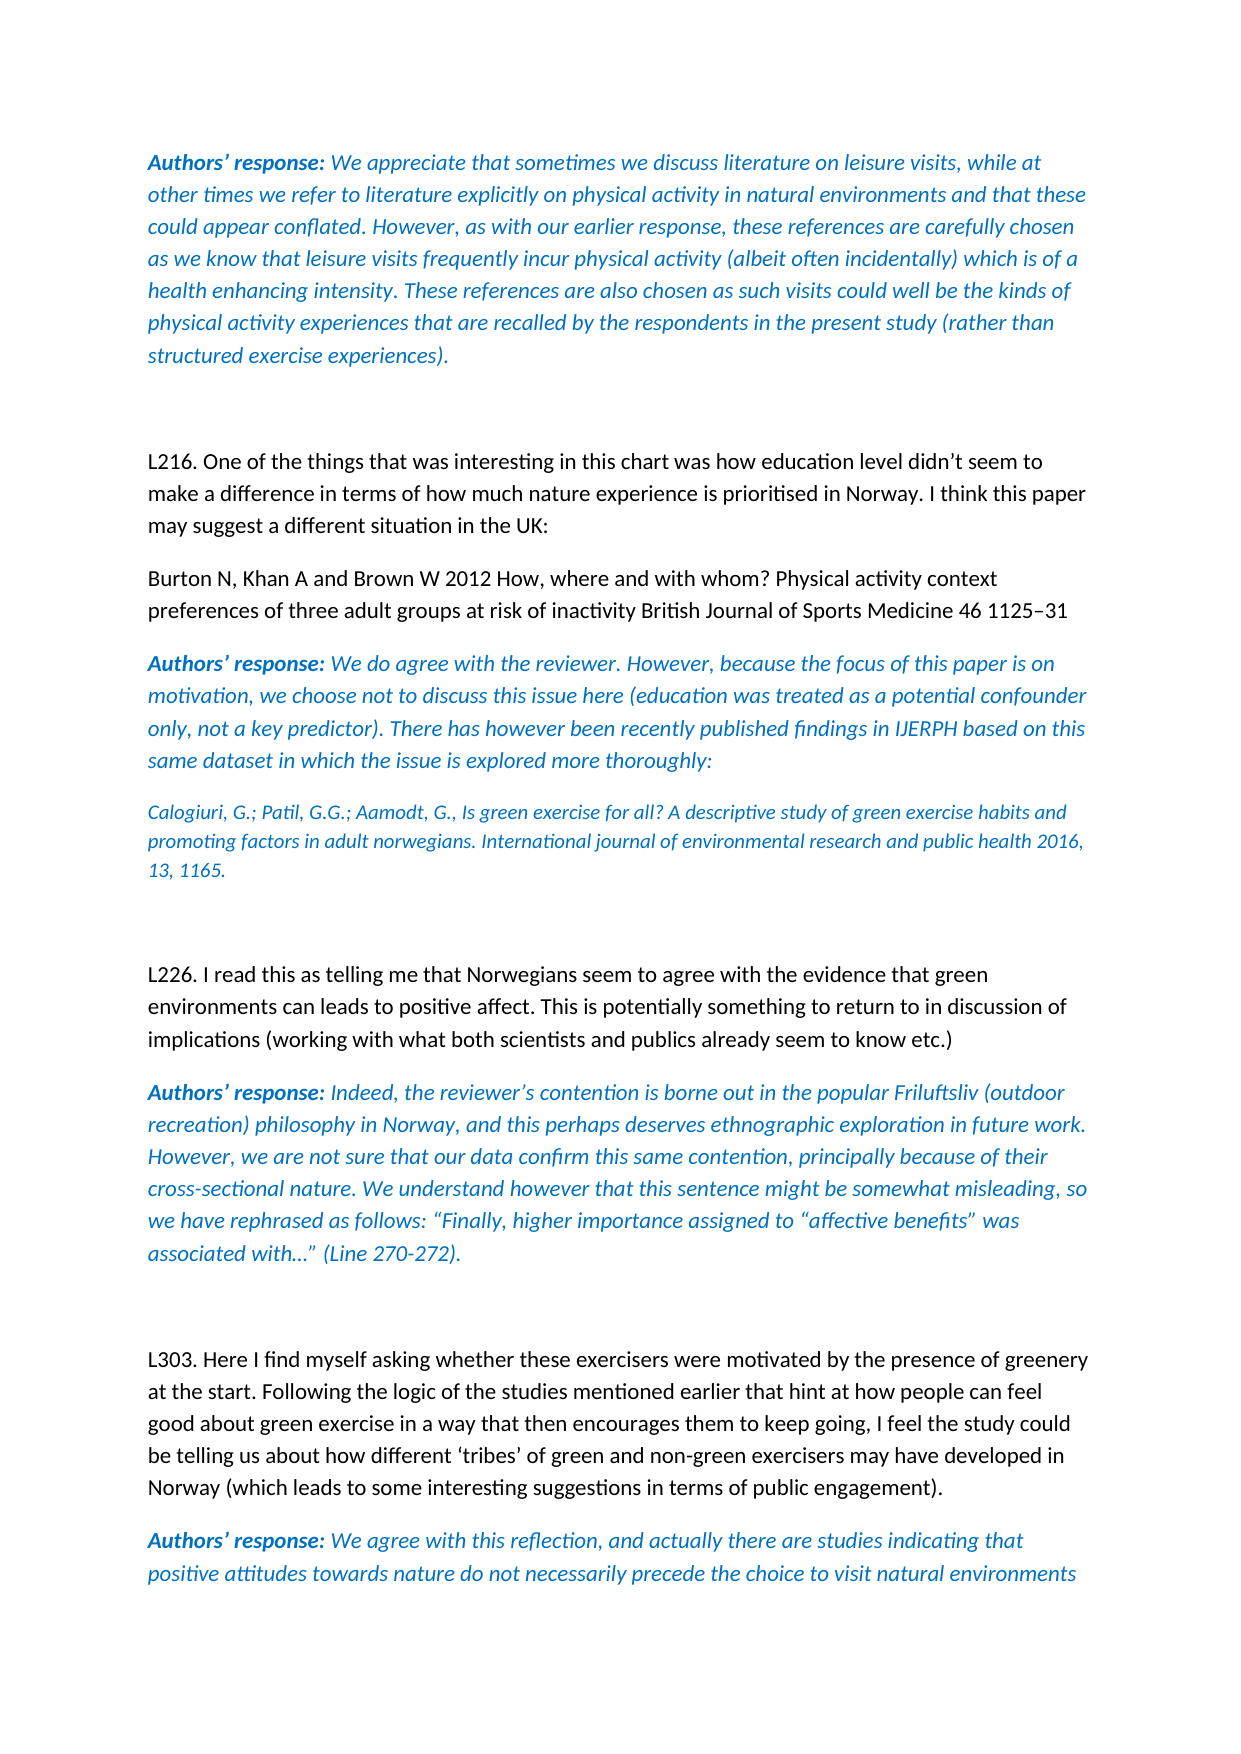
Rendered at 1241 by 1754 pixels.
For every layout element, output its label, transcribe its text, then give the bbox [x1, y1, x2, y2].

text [148, 1526, 1093, 1587]
text Authors’ response: Indeed, the reviewer’s contention is borne out in the popular Friluftsliv (outdoor recreation) philosophy in Norway, and this perhaps deserves ethnographic exploration in future work. However, we are not sure that our data confirm this same contention, principally because of their cross-sectional nature. We understand however that this sentence might be somewhat misleading, so we have rephrased as follows: “Finally, higher importance assigned to “affective benefits” was associated with…” (Line 270-272). [148, 1078, 1093, 1267]
text Authors’ response: We appreciate that sometimes we discuss literature on leisure visits, while at other times we refer to literature explicitly on physical activity in natural environments and that these could appear conflated. However, as with our earlier response, these references are carefully chosen as we know that leisure visits frequently incur physical activity (albeit often incidentally) which is of a health enhancing intensity. These references are also chosen as such visits could well be the kinds of physical activity experiences that are recalled by the respondents in the present study (rather than structured exercise experiences). [148, 148, 1093, 369]
text L226. I read this as telling me that Norwegians seem to agree with the evidence that green environments can leads to positive affect. This is potentially something to return to in discussion of implications (working with what both scientists and publics already seem to know etc.) [148, 960, 1093, 1053]
text Calogiuri, G.; Patil, G.G.; Aamodt, G., Is green exercise for all? A descriptive study of green exercise habits and promoting factors in adult norwegians. International journal of environmental research and public health 2016, 13, 1165. [148, 799, 1093, 883]
text Authors’ response: We do agree with the reviewer. However, because the focus of this paper is on motivation, we choose not to discuss this issue here (education was treated as a potential confounder only, not a key predictor). There has however been recently published findings in IJERPH based on this same dataset in which the issue is explored more thoroughly: [148, 649, 1093, 774]
text L216. One of the things that was interesting in this chart was how education level didn’t seem to make a difference in terms of how much nature experience is prioritised in Norway. I think this paper may suggest a different situation in the UK: [148, 447, 1093, 539]
text Burton N, Khan A and Brown W 2012 How, where and with whom? Physical activity context preferences of three adult groups at risk of inactivity British Journal of Sports Medicine 46 1125–31 [148, 564, 1093, 624]
text L303. Here I find myself asking whether these exercisers were motivated by the presence of greenery at the start. Following the logic of the studies mentioned earlier that hint at how people can feel good about green exercise in a way that then encourages them to keep going, I feel the study could be telling us about how different ‘tribes’ of green and non-green exercisers may have developed in Norway (which leads to some interesting suggestions in terms of public engagement). [148, 1345, 1093, 1501]
